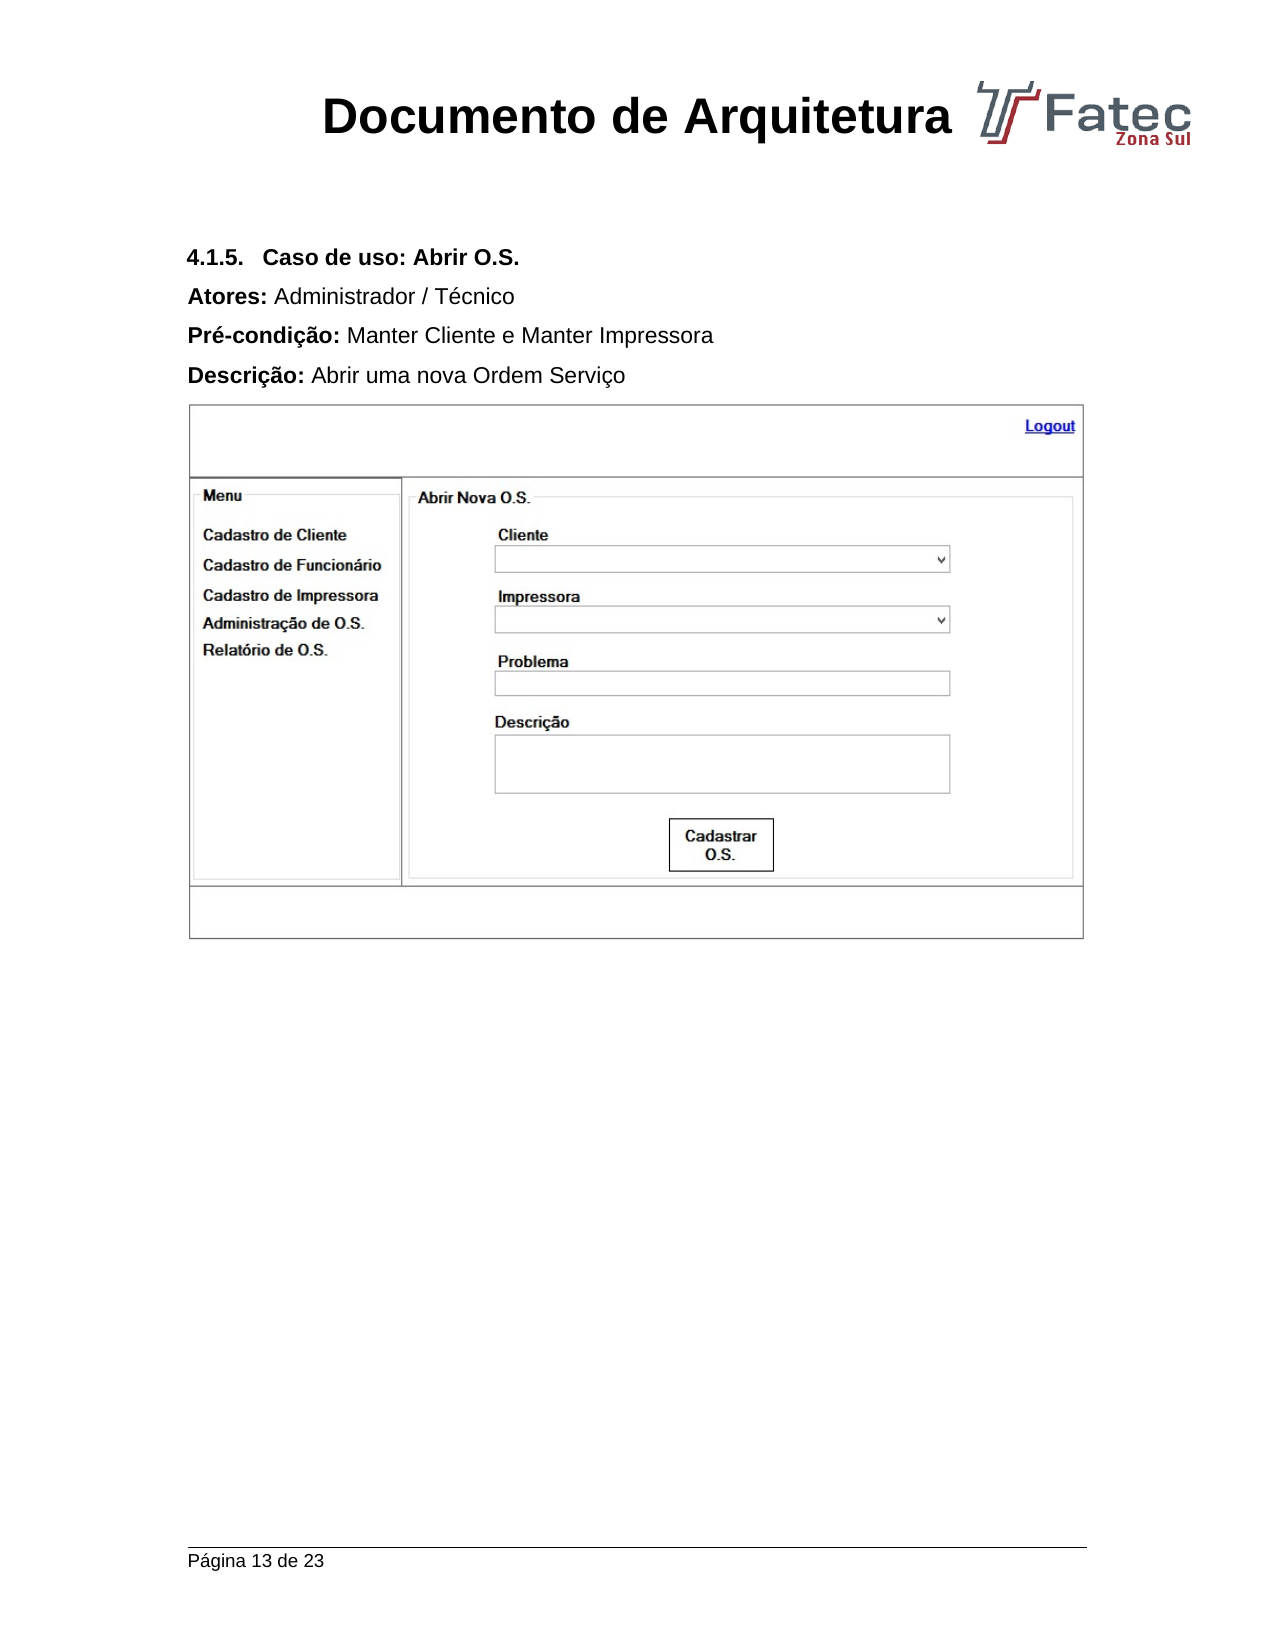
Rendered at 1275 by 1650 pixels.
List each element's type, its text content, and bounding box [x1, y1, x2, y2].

list Atores: Administrador / Técnico [187, 283, 1087, 309]
list Pré-condição: Manter Cliente e Manter Impressora [187, 322, 1087, 349]
picture [187, 401, 1088, 945]
picture [972, 75, 1195, 150]
list Descrição: Abrir uma nova Ordem Serviço [187, 362, 1087, 388]
list Caso de uso: Abrir O.S. [186, 243, 1087, 270]
